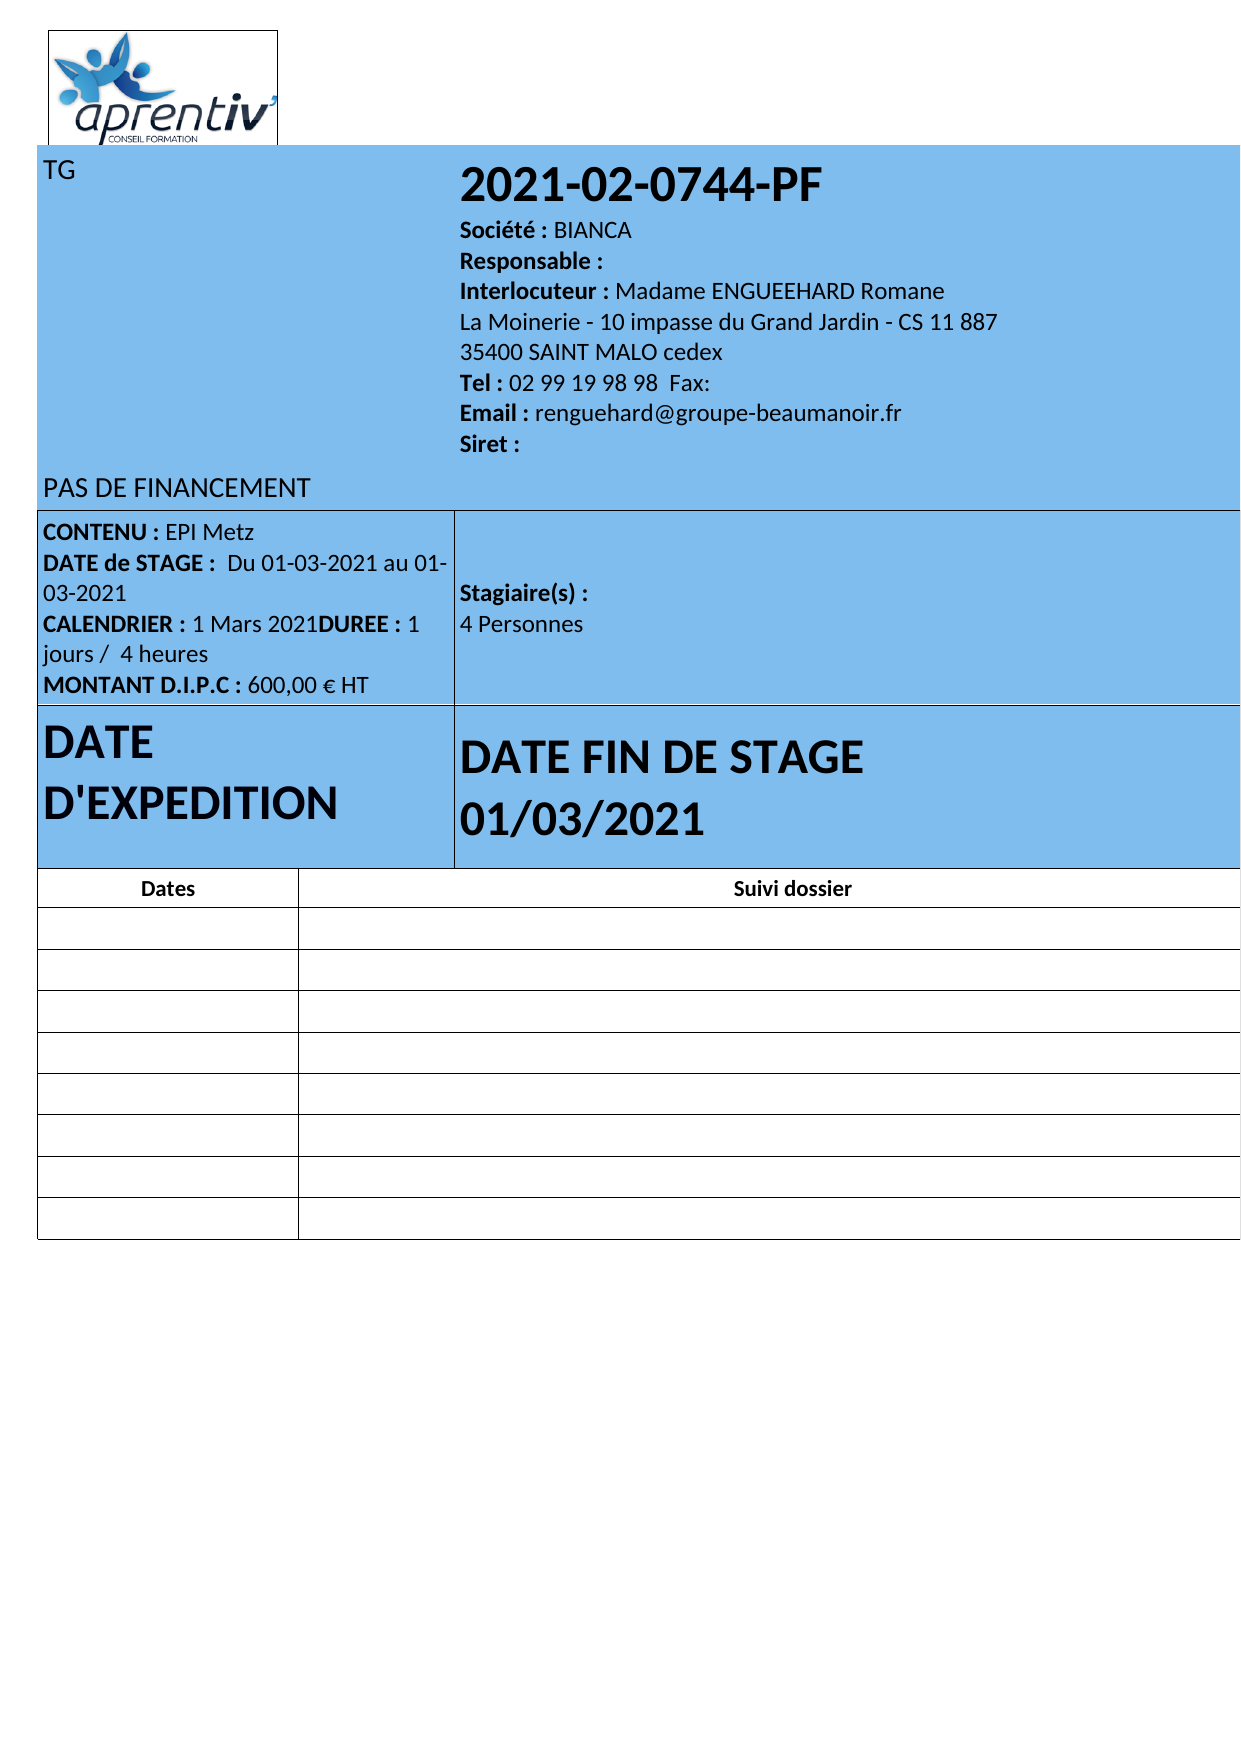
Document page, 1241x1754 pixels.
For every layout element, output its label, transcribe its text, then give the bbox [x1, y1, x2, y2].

table_cell [38, 1115, 298, 1156]
table_cell [38, 908, 298, 948]
table_header Suivi dossier [299, 869, 1240, 907]
table_cell [38, 1074, 298, 1114]
table_cell DATE FIN DE STAGE 01/03/2021 [455, 706, 1240, 868]
table_cell [299, 1198, 1240, 1239]
table_cell PAS DE FINANCEMENT [38, 465, 1240, 510]
table_cell [38, 1033, 298, 1073]
table_header TG [38, 146, 454, 464]
table_cell [38, 1198, 298, 1239]
table_cell [38, 1157, 298, 1197]
table_cell [299, 1033, 1240, 1073]
table_cell [38, 991, 298, 1031]
table_header Dates [38, 869, 298, 907]
table_cell [299, 950, 1240, 990]
table_cell Stagiaire(s) : 4 Personnes [455, 511, 1240, 704]
picture [49, 31, 277, 145]
table_cell [299, 1115, 1240, 1156]
table_cell [38, 950, 298, 990]
table_cell [299, 1157, 1240, 1197]
table_cell DATE D'EXPEDITION [38, 706, 454, 868]
table_cell [299, 1074, 1240, 1114]
table_cell [299, 908, 1240, 948]
table_cell CONTENU : EPI MetzDATE de STAGE : Du 01-03-2021 au 01-03-2021CALENDRIER : 1 Mars 2021DUREE : 1 jours / 4 heuresMONTANT D.I.P.C : 600,00 € HT [38, 511, 454, 704]
table_cell [299, 991, 1240, 1031]
table_header 2021-02-0744-PFSociété : BIANCAResponsable : Interlocuteur : Madame ENGUEEHARD RomaneLa Moinerie - 10 impasse du Grand Jardin - CS 11 88735400 SAINT MALO cedexTel : 02 99 19 98 98 Fax: Email : renguehard@groupe-beaumanoir.frSiret : [455, 146, 1240, 464]
